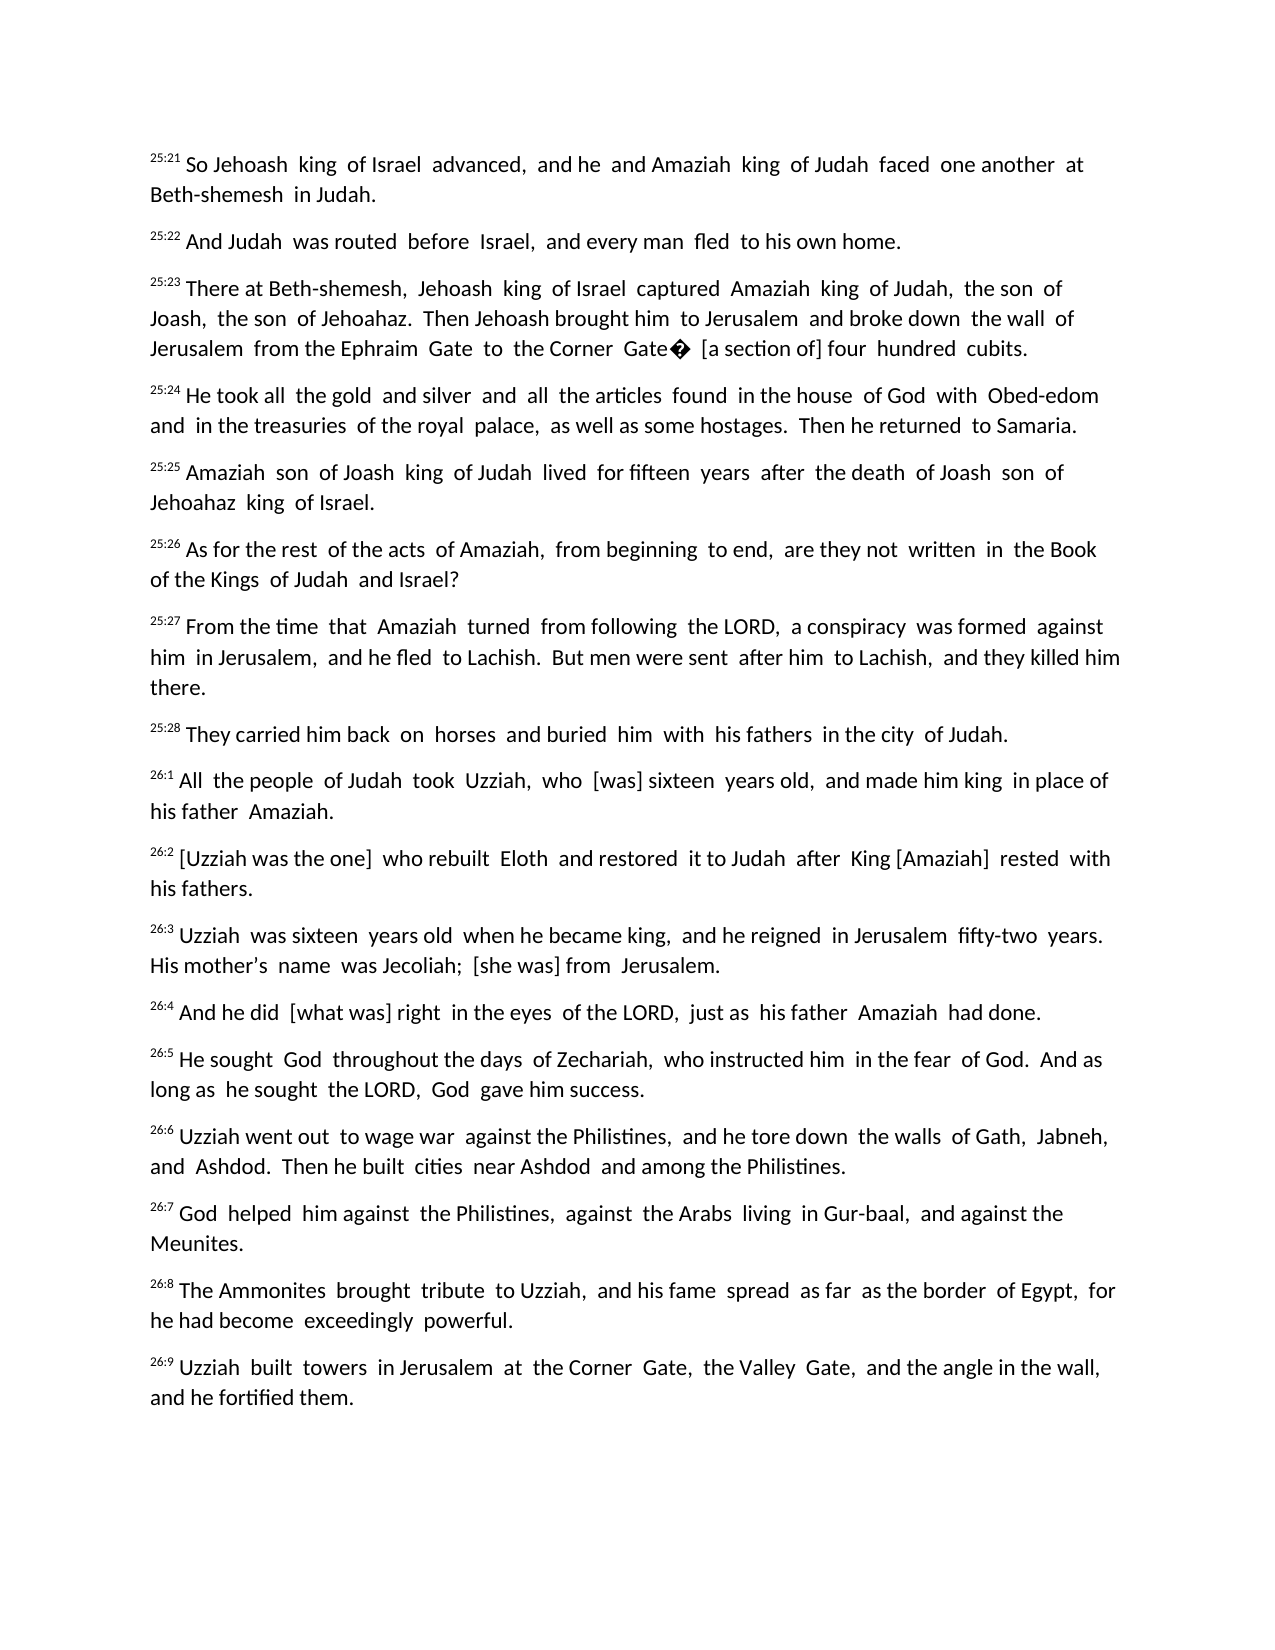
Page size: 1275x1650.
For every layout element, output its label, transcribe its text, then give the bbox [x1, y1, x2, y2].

text 25:22 And Judah was routed before Israel, and every man fled to his own home. [150, 227, 1125, 255]
text 25:24 He took all the gold and silver and all the articles found in the house of God with Obed-edom and in the treasuries of the royal palace, as well as some hostages. Then he returned to Samaria. [150, 381, 1125, 439]
text 26:8 The Ammonites brought tribute to Uzziah, and his fame spread as far as the border of Egypt, for he had become exceedingly powerful. [150, 1276, 1125, 1334]
text 26:7 God helped him against the Philistines, against the Arabs living in Gur-baal, and against the Meunites. [150, 1199, 1125, 1257]
text 26:1 All the people of Judah took Uzziah, who [was] sixteen years old, and made him king in place of his father Amaziah. [150, 767, 1125, 825]
text 25:25 Amaziah son of Joash king of Judah lived for fifteen years after the death of Joash son of Jehoahaz king of Israel. [150, 458, 1125, 517]
text 26:2 [Uzziah was the one] who rebuilt Eloth and restored it to Judah after King [Amaziah] rested with his fathers. [150, 844, 1125, 902]
text 26:4 And he did [what was] right in the eyes of the LORD, just as his father Amaziah had done. [150, 998, 1125, 1026]
text 26:9 Uzziah built towers in Jerusalem at the Corner Gate, the Valley Gate, and the angle in the wall, and he fortified them. [150, 1353, 1125, 1411]
text 25:27 From the time that Amaziah turned from following the LORD, a conspiracy was formed against him in Jerusalem, and he fled to Lachish. But men were sent after him to Lachish, and they killed him there. [150, 612, 1125, 701]
text 25:21 So Jehoash king of Israel advanced, and he and Amaziah king of Judah faced one another at Beth-shemesh in Judah. [150, 150, 1125, 208]
text 25:23 There at Beth-shemesh, Jehoash king of Israel captured Amaziah king of Judah, the son of Joash, the son of Jehoahaz. Then Jehoash brought him to Jerusalem and broke down the wall of Jerusalem from the Ephraim Gate to the Corner Gate� [a section of] four hundred cubits. [150, 274, 1125, 362]
text 25:26 As for the rest of the acts of Amaziah, from beginning to end, are they not written in the Book of the Kings of Judah and Israel? [150, 535, 1125, 594]
text 26:3 Uzziah was sixteen years old when he became king, and he reigned in Jerusalem fifty-two years. His mother’s name was Jecoliah; [she was] from Jerusalem. [150, 921, 1125, 979]
text 25:28 They carried him back on horses and buried him with his fathers in the city of Judah. [150, 720, 1125, 748]
text 26:5 He sought God throughout the days of Zechariah, who instructed him in the fear of God. And as long as he sought the LORD, God gave him success. [150, 1045, 1125, 1103]
text 26:6 Uzziah went out to wage war against the Philistines, and he tore down the walls of Gath, Jabneh, and Ashdod. Then he built cities near Ashdod and among the Philistines. [150, 1122, 1125, 1180]
